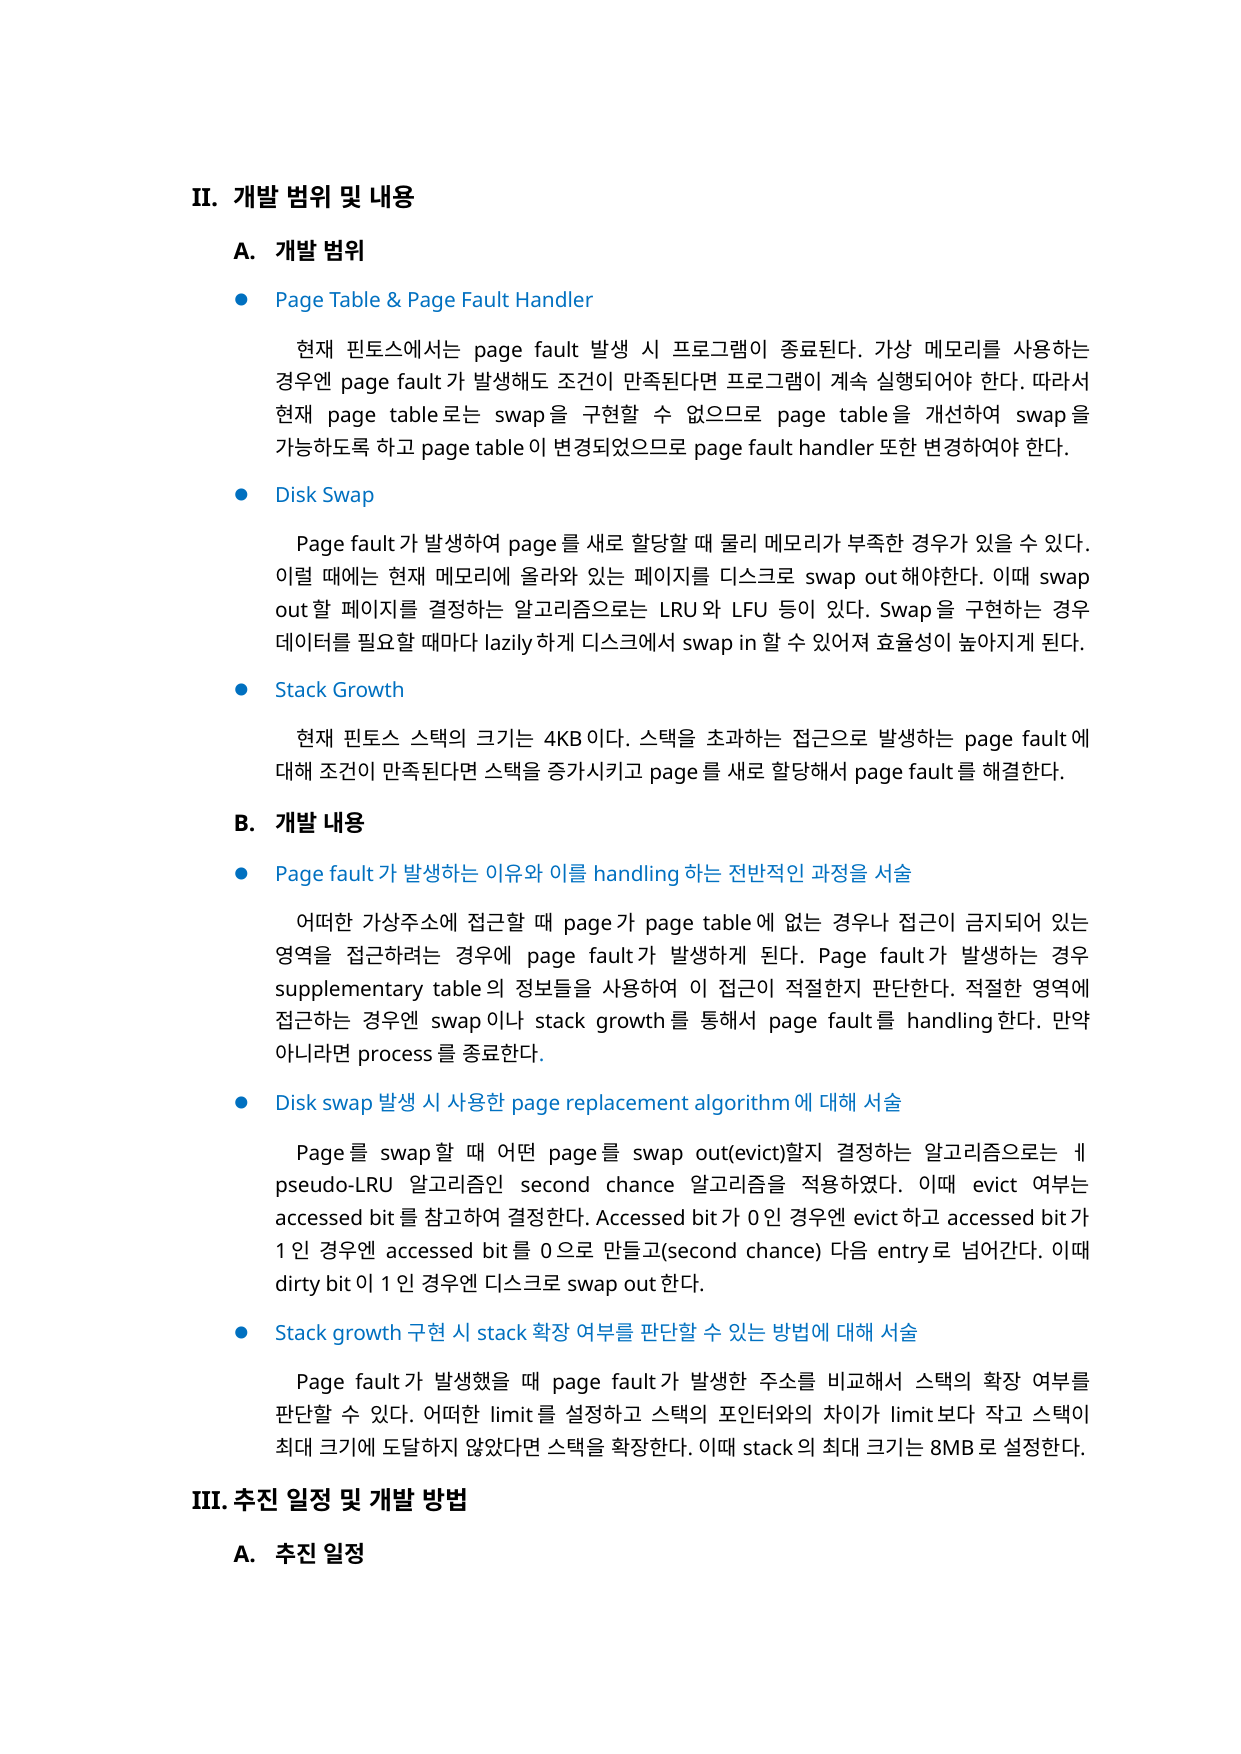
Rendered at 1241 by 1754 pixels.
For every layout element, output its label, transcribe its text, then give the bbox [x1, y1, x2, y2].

list 개발 범위 [233, 233, 1090, 266]
list Page fault가 발생했을 때 page fault가 발생한 주소를 비교해서 스택의 확장 여부를 판단할 수 있다. 어떠한 limit를 설정하고 스택의 포인터와의 차이가 limit보다 작고 스택이 최대 크기에 도달하지 않았다면 스택을 확장한다. 이때 stack의 최대 크기는 8MB로 설정한다. [275, 1366, 1090, 1461]
list 개발 범위 및 내용 [192, 177, 1090, 213]
list 추진 일정 [233, 1536, 1090, 1569]
list Disk swap 발생 시 사용한 page replacement algorithm에 대해 서술 [233, 1087, 1090, 1117]
list 추진 일정 및 개발 방법 [192, 1480, 1090, 1517]
list 어떠한 가상주소에 접근할 때 page가 page table에 없는 경우나 접근이 금지되어 있는 영역을 접근하려는 경우에 page fault가 발생하게 된다. Page fault가 발생하는 경우 supplementary table의 정보들을 사용하여 이 접근이 적절한지 판단한다. 적절한 영역에 접근하는 경우엔 swap이나 stack growth를 통해서 page fault를 handling한다. 만약 아니라면 process를 종료한다. [275, 906, 1090, 1068]
list 현재 핀토스에서는 page fault 발생 시 프로그램이 종료된다. 가상 메모리를 사용하는 경우엔 page fault가 발생해도 조건이 만족된다면 프로그램이 계속 실행되어야 한다. 따라서 현재 page table로는 swap을 구현할 수 없으므로 page table을 개선하여 swap을 가능하도록 하고 page table이 변경되었으므로 page fault handler 또한 변경하여야 한다. [275, 333, 1090, 461]
list Disk Swap [233, 480, 1090, 509]
list Page fault가 발생하여 page를 새로 할당할 때 물리 메모리가 부족한 경우가 있을 수 있다. 이럴 때에는 현재 메모리에 올라와 있는 페이지를 디스크로 swap out해야한다. 이때 swap out할 페이지를 결정하는 알고리즘으로는 LRU와 LFU 등이 있다. Swap을 구현하는 경우 데이터를 필요할 때마다 lazily하게 디스크에서 swap in 할 수 있어져 효율성이 높아지게 된다. [275, 528, 1090, 656]
list Stack Growth [233, 675, 1090, 703]
list Page fault가 발생하는 이유와 이를 handling하는 전반적인 과정을 서술 [233, 857, 1090, 887]
list Page Table & Page Fault Handler [233, 286, 1090, 314]
list 개발 내용 [233, 804, 1090, 838]
list Stack growth 구현 시 stack 확장 여부를 판단할 수 있는 방법에 대해 서술 [233, 1316, 1090, 1347]
text Page를 swap할 때 어떤 page를 swap out(evict)할지 결정하는 알고리즘으로는 ㅔpseudo-LRU 알고리즘인 second chance 알고리즘을 적용하였다. 이때 evict 여부는 accessed bit를 참고하여 결정한다. Accessed bit가 0인 경우엔 evict하고 accessed bit가 1인 경우엔 accessed bit를 0으로 만들고(second chance) 다음 entry로 넘어간다. 이때 dirty bit이 1인 경우엔 디스크로 swap out한다. [275, 1136, 1090, 1297]
list 현재 핀토스 스택의 크기는 4KB이다. 스택을 초과하는 접근으로 발생하는 page fault에 대해 조건이 만족된다면 스택을 증가시키고 page를 새로 할당해서 page fault를 해결한다. [275, 722, 1090, 785]
